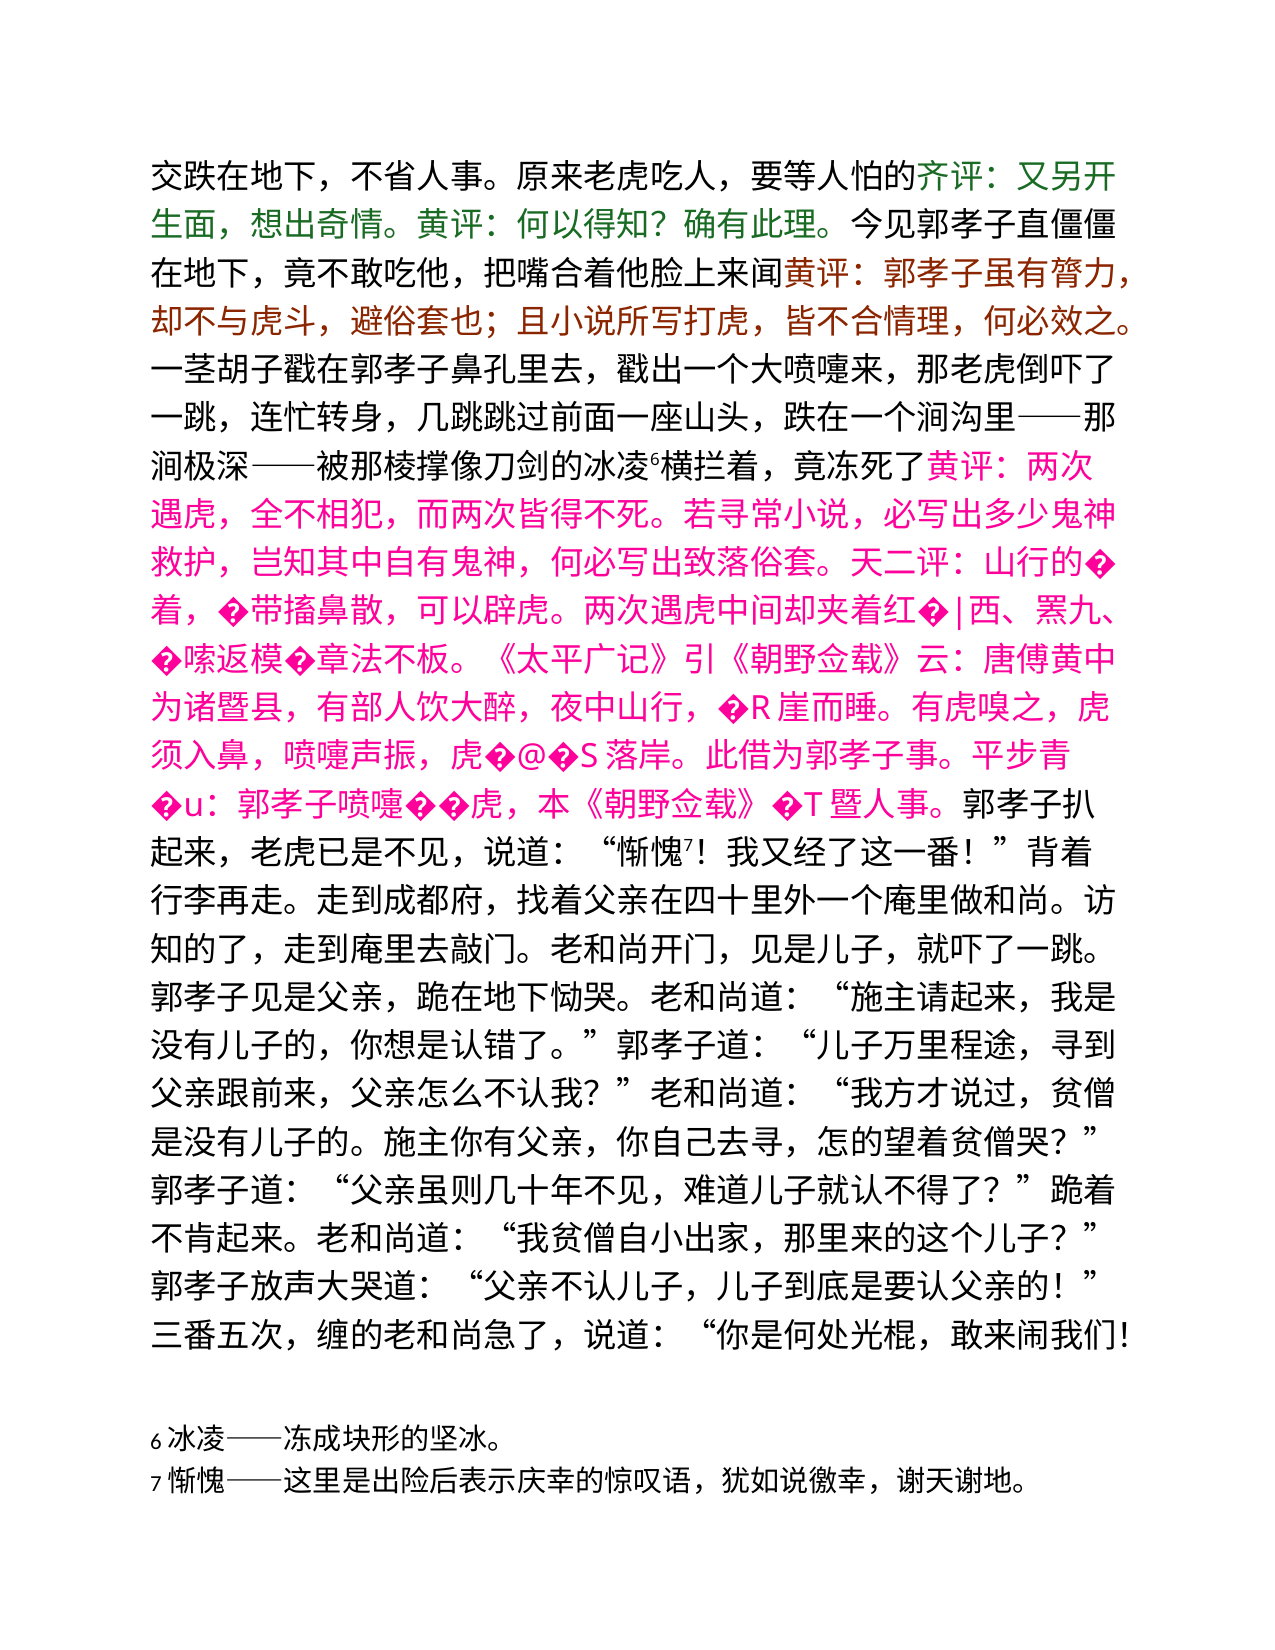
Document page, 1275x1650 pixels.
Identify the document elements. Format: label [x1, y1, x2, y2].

text [150, 150, 1125, 1104]
text [150, 1104, 1125, 1376]
